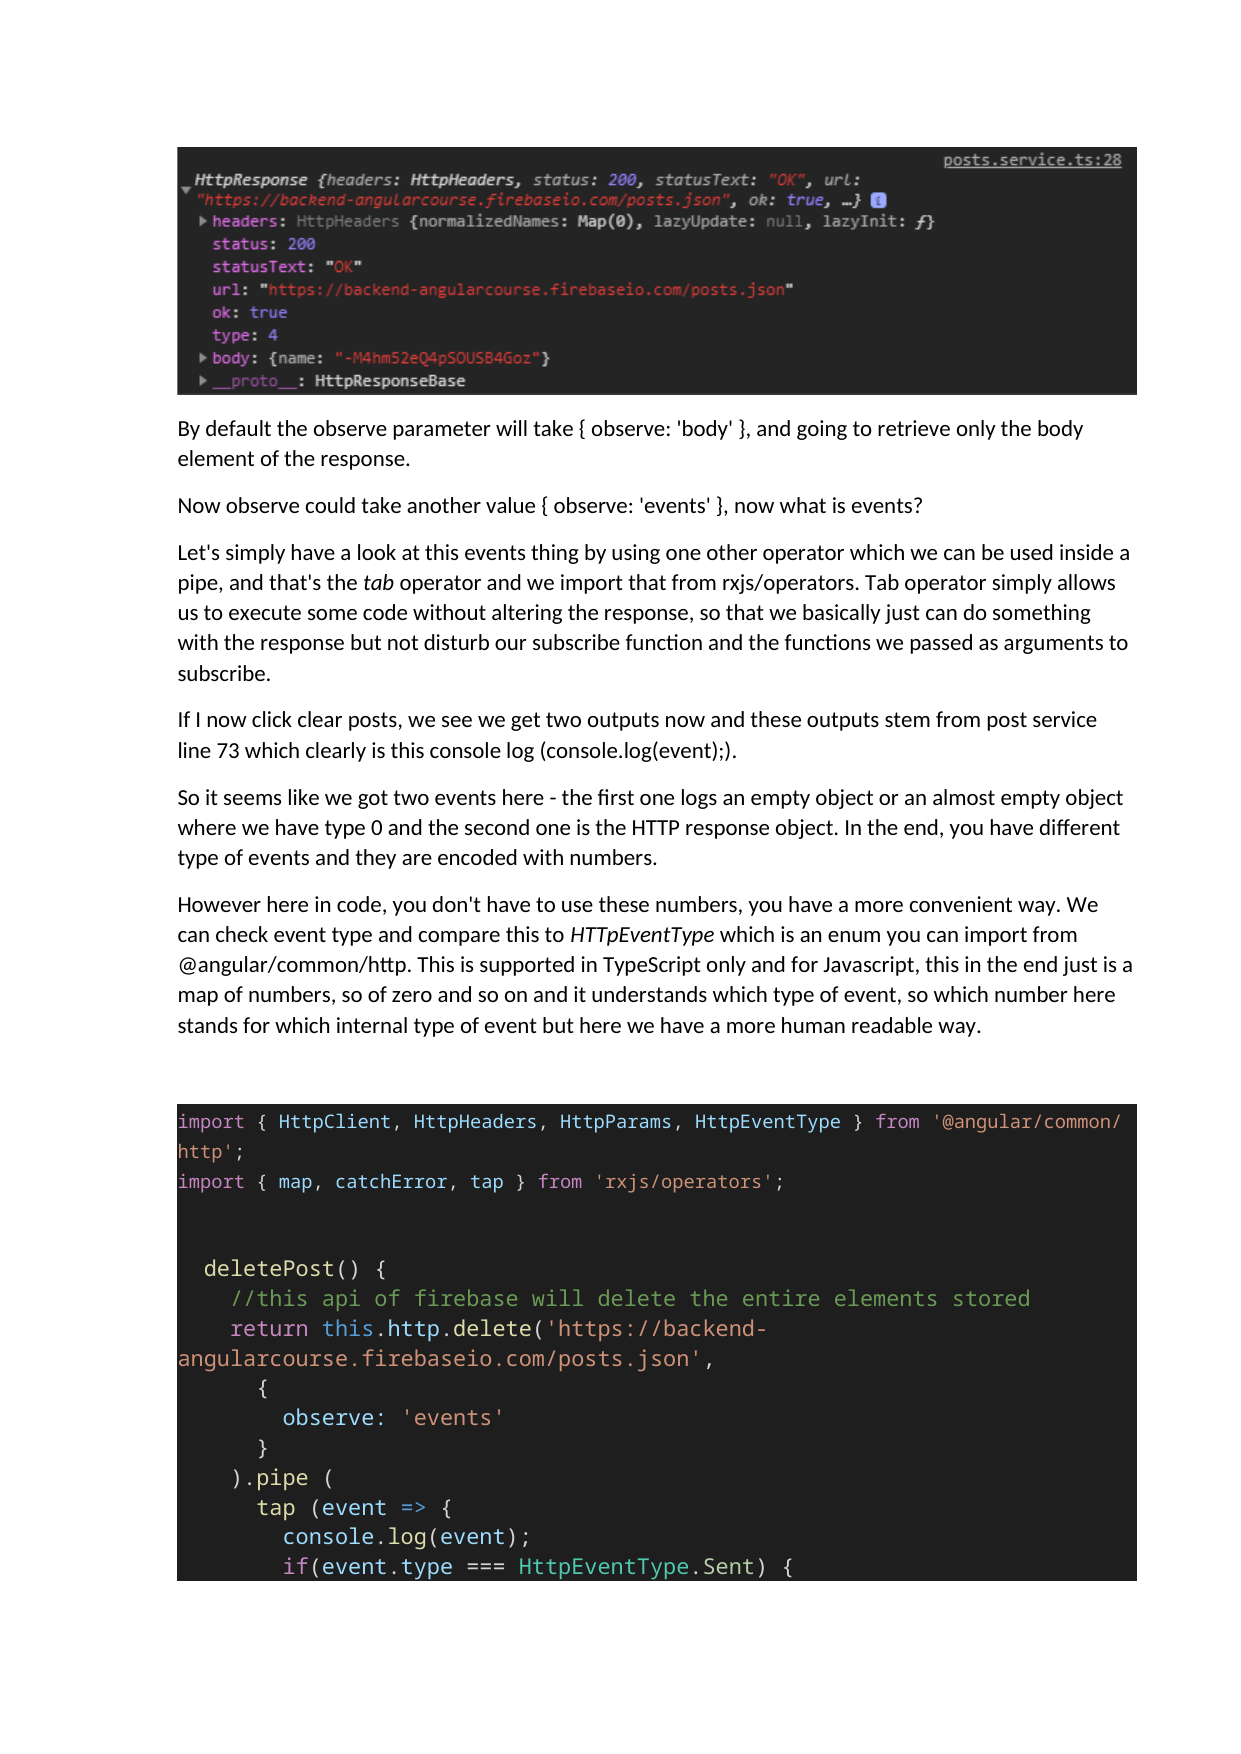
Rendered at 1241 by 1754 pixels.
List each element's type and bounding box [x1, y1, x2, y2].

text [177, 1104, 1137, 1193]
picture [177, 147, 1137, 395]
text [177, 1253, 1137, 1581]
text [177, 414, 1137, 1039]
